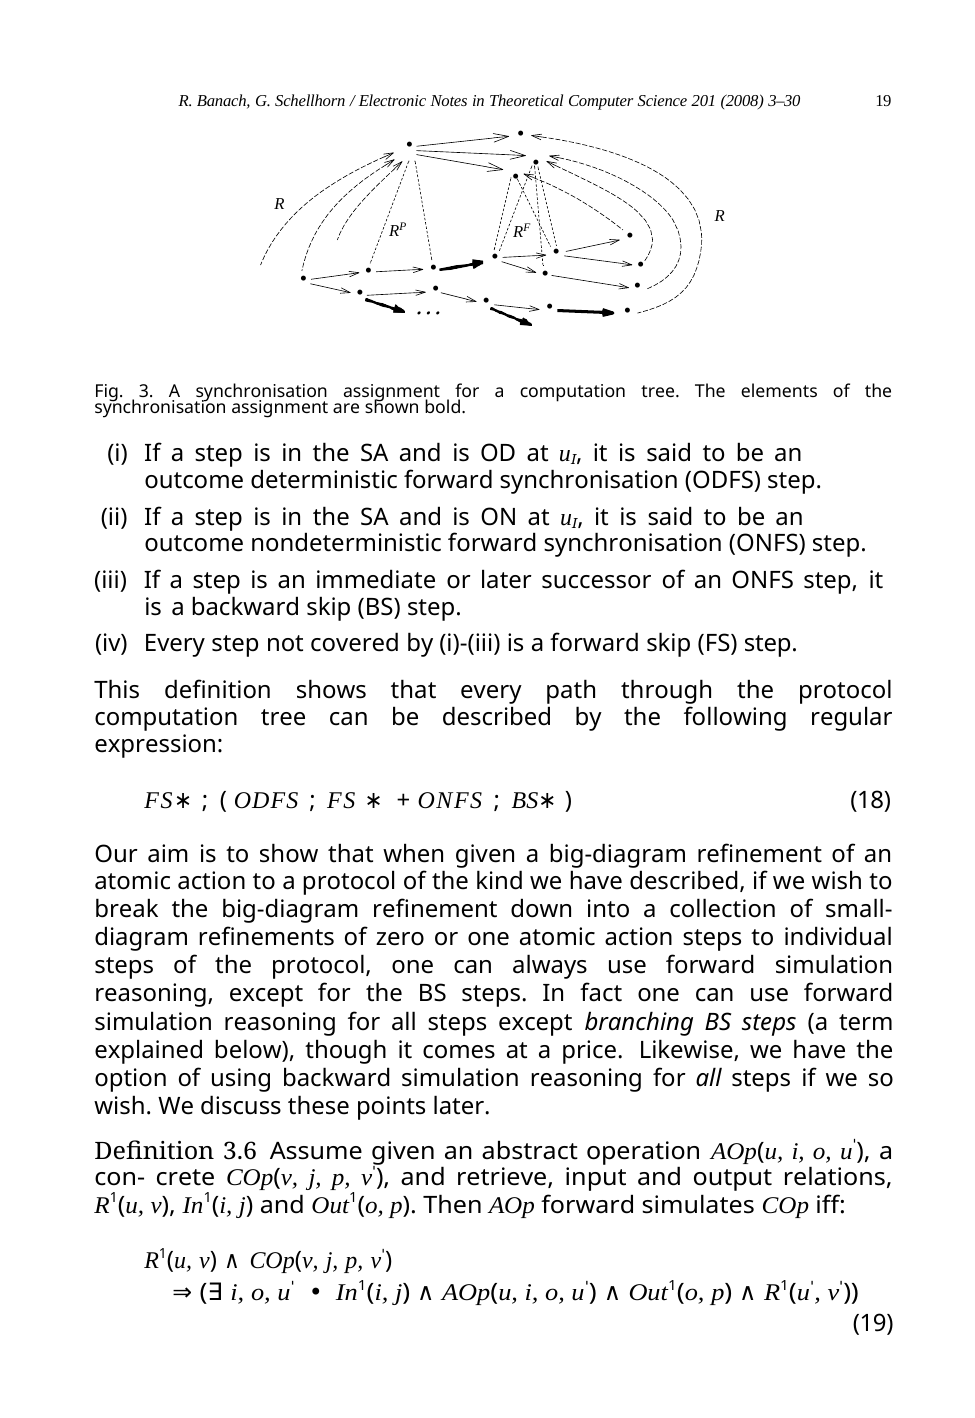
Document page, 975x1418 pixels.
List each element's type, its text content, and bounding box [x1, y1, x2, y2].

list Every step not covered by (i)-(iii) is a forward skip (FS) step. [95, 626, 914, 658]
picture [490, 307, 532, 326]
text This definition shows that every path through the protocol computation tree can be described by the following regular expression: [94, 676, 893, 760]
picture [365, 298, 405, 313]
text FS∗ ; ( ODFS ; FS ∗ + ONFS ; BS∗ ) (18) [144, 782, 914, 815]
text Our aim is to show that when given a big-diagram refinement of an atomic action to a protocol of the kind we have described, if we wish to break the big-diagram refinement down into a collection of small-diagram refinements of zero or one atomic action steps to individual steps of the protocol, one can always use forward simulation reasoning, except for the BS steps. In fact one can use forward simulation reasoning for all steps except branching BS steps (a term explained below), though it comes at a price. Likewise, we have the option of using backward simulation reasoning for all steps if we so wish. We discuss these points later. [94, 840, 893, 1121]
text (19) [94, 1307, 893, 1338]
list If a step is in the SA and is ON at uI, it is said to be an outcome nondeterministic forward synchronisation (ONFS) step. [101, 503, 893, 558]
picture [439, 259, 484, 271]
list If a step is an immediate or later successor of an ONFS step, it is a backward skip (BS) step. [94, 566, 893, 622]
text Fig. 3. A synchronisation assignment for a computation tree. The elements of the synchronisation assignment are shown bold. [94, 384, 893, 418]
text R [94, 206, 725, 225]
text Definition 3.6 Assume given an abstract operation AOp(u, i, o, u'), a con- crete COp(v, j, p, v'), and retrieve, input and output relations, R1(u, v), In1(i, j) and Out1(o, p). Then AOp forward simulates COp iff: [94, 1137, 893, 1220]
list If a step is in the SA and is OD at uI, it is said to be an outcome deterministic forward synchronisation (ODFS) step. [107, 439, 893, 496]
text R1(u, v) ∧ COp(v, j, p, v') [144, 1242, 914, 1276]
text ⇒ (∃ i, o, u' • In1(i, j) ∧ AOp(u, i, o, u') ∧ Out1(o, p) ∧ R1(u', v')) [116, 1276, 914, 1307]
